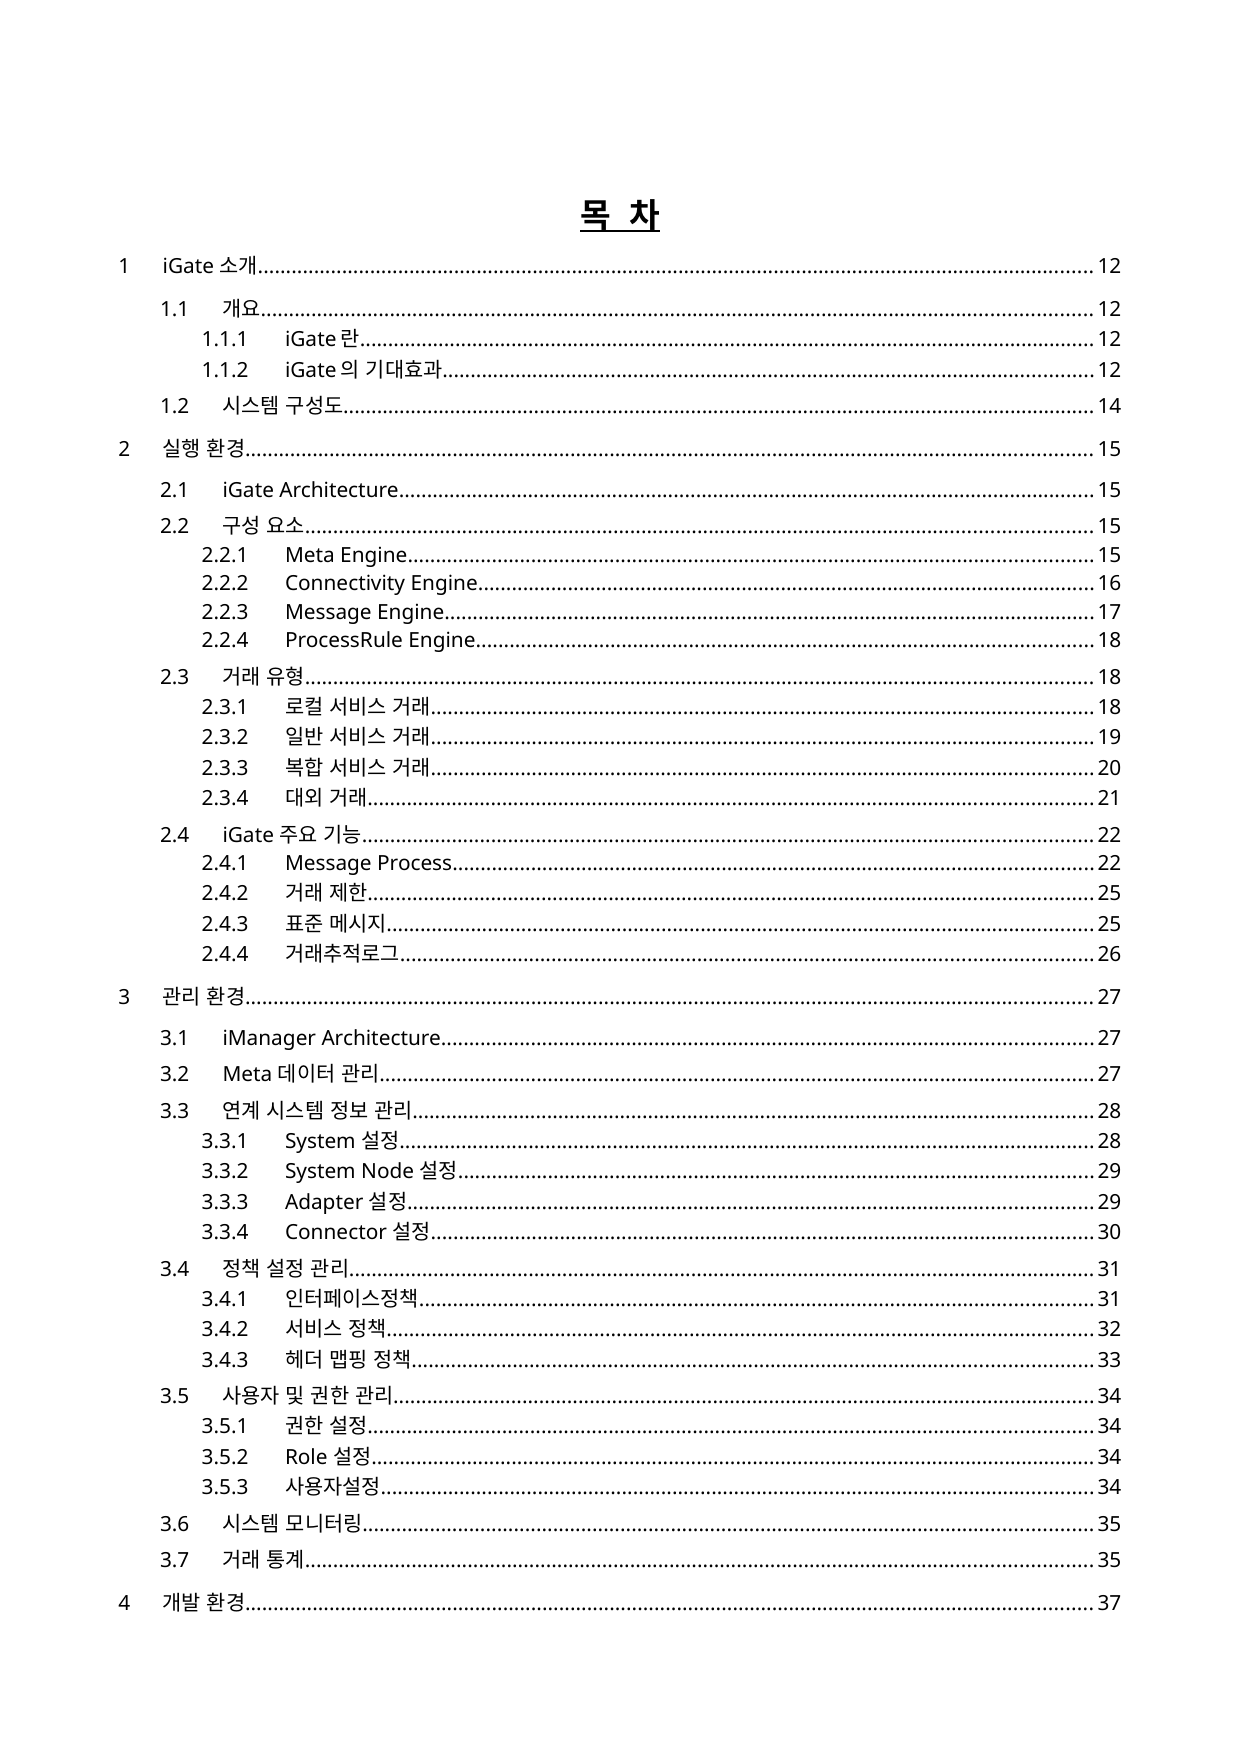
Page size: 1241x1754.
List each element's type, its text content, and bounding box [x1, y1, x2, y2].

text 3.1 iManager Architecture 27 [160, 1023, 1122, 1051]
text 1.1.2 iGate의 기대효과 12 [201, 353, 1122, 383]
text 3 관리 환경 27 [118, 980, 1122, 1010]
text 3.5.2 Role 설정 34 [201, 1440, 1122, 1470]
text 2.2.2 Connectivity Engine 16 [201, 568, 1122, 597]
text 3.3.4 Connector 설정 30 [201, 1215, 1122, 1246]
text 3.7 거래 통계 35 [160, 1543, 1122, 1574]
text 3.3.3 Adapter 설정 29 [201, 1185, 1122, 1215]
text 3.5.1 권한 설정 34 [201, 1410, 1122, 1440]
text 목 차 [118, 189, 1122, 237]
text 4 개발 환경 37 [118, 1586, 1122, 1617]
text 3.3.1 System 설정 28 [201, 1124, 1122, 1155]
text 3.4.1 인터페이스정책 31 [201, 1282, 1122, 1312]
text 2.3.4 대외 거래 21 [201, 781, 1122, 812]
text 3.2 Meta 데이터 관리 27 [160, 1057, 1122, 1088]
text 2.4.3 표준 메시지 25 [201, 907, 1122, 937]
text 2.4 iGate 주요 기능 22 [160, 818, 1122, 848]
text 3.4.2 서비스 정책 32 [201, 1312, 1122, 1343]
text 2.2.4 ProcessRule Engine 18 [201, 625, 1122, 654]
text 2.2.3 Message Engine 17 [201, 597, 1122, 625]
text 3.5.3 사용자설정 34 [201, 1470, 1122, 1501]
text 2.3 거래 유형 18 [160, 660, 1122, 690]
text 1.1.1 iGate란 12 [201, 322, 1122, 353]
text 3.5 사용자 및 권한 관리 34 [160, 1379, 1122, 1410]
text 2.2.1 Meta Engine 15 [201, 540, 1122, 568]
text 2 실행 환경 15 [118, 432, 1122, 462]
text 1.2 시스템 구성도 14 [160, 389, 1122, 420]
text 1 iGate 소개 12 [118, 249, 1122, 280]
text 2.4.4 거래추적로그 26 [201, 937, 1122, 967]
text 2.1 iGate Architecture 15 [160, 475, 1122, 503]
text 3.4.3 헤더 맵핑 정책 33 [201, 1343, 1122, 1373]
text 2.4.2 거래 제한 25 [201, 877, 1122, 907]
text 3.6 시스템 모니터링 35 [160, 1507, 1122, 1537]
text 2.3.3 복합 서비스 거래 20 [201, 751, 1122, 781]
text 1.1 개요 12 [160, 292, 1122, 322]
text 2.3.1 로컬 서비스 거래 18 [201, 690, 1122, 721]
text 2.3.2 일반 서비스 거래 19 [201, 721, 1122, 751]
text 3.4 정책 설정 관리 31 [160, 1252, 1122, 1282]
text 3.3.2 System Node 설정 29 [201, 1155, 1122, 1185]
text 2.4.1 Message Process 22 [201, 848, 1122, 877]
text 3.3 연계 시스템 정보 관리 28 [160, 1094, 1122, 1124]
text 2.2 구성 요소 15 [160, 510, 1122, 540]
